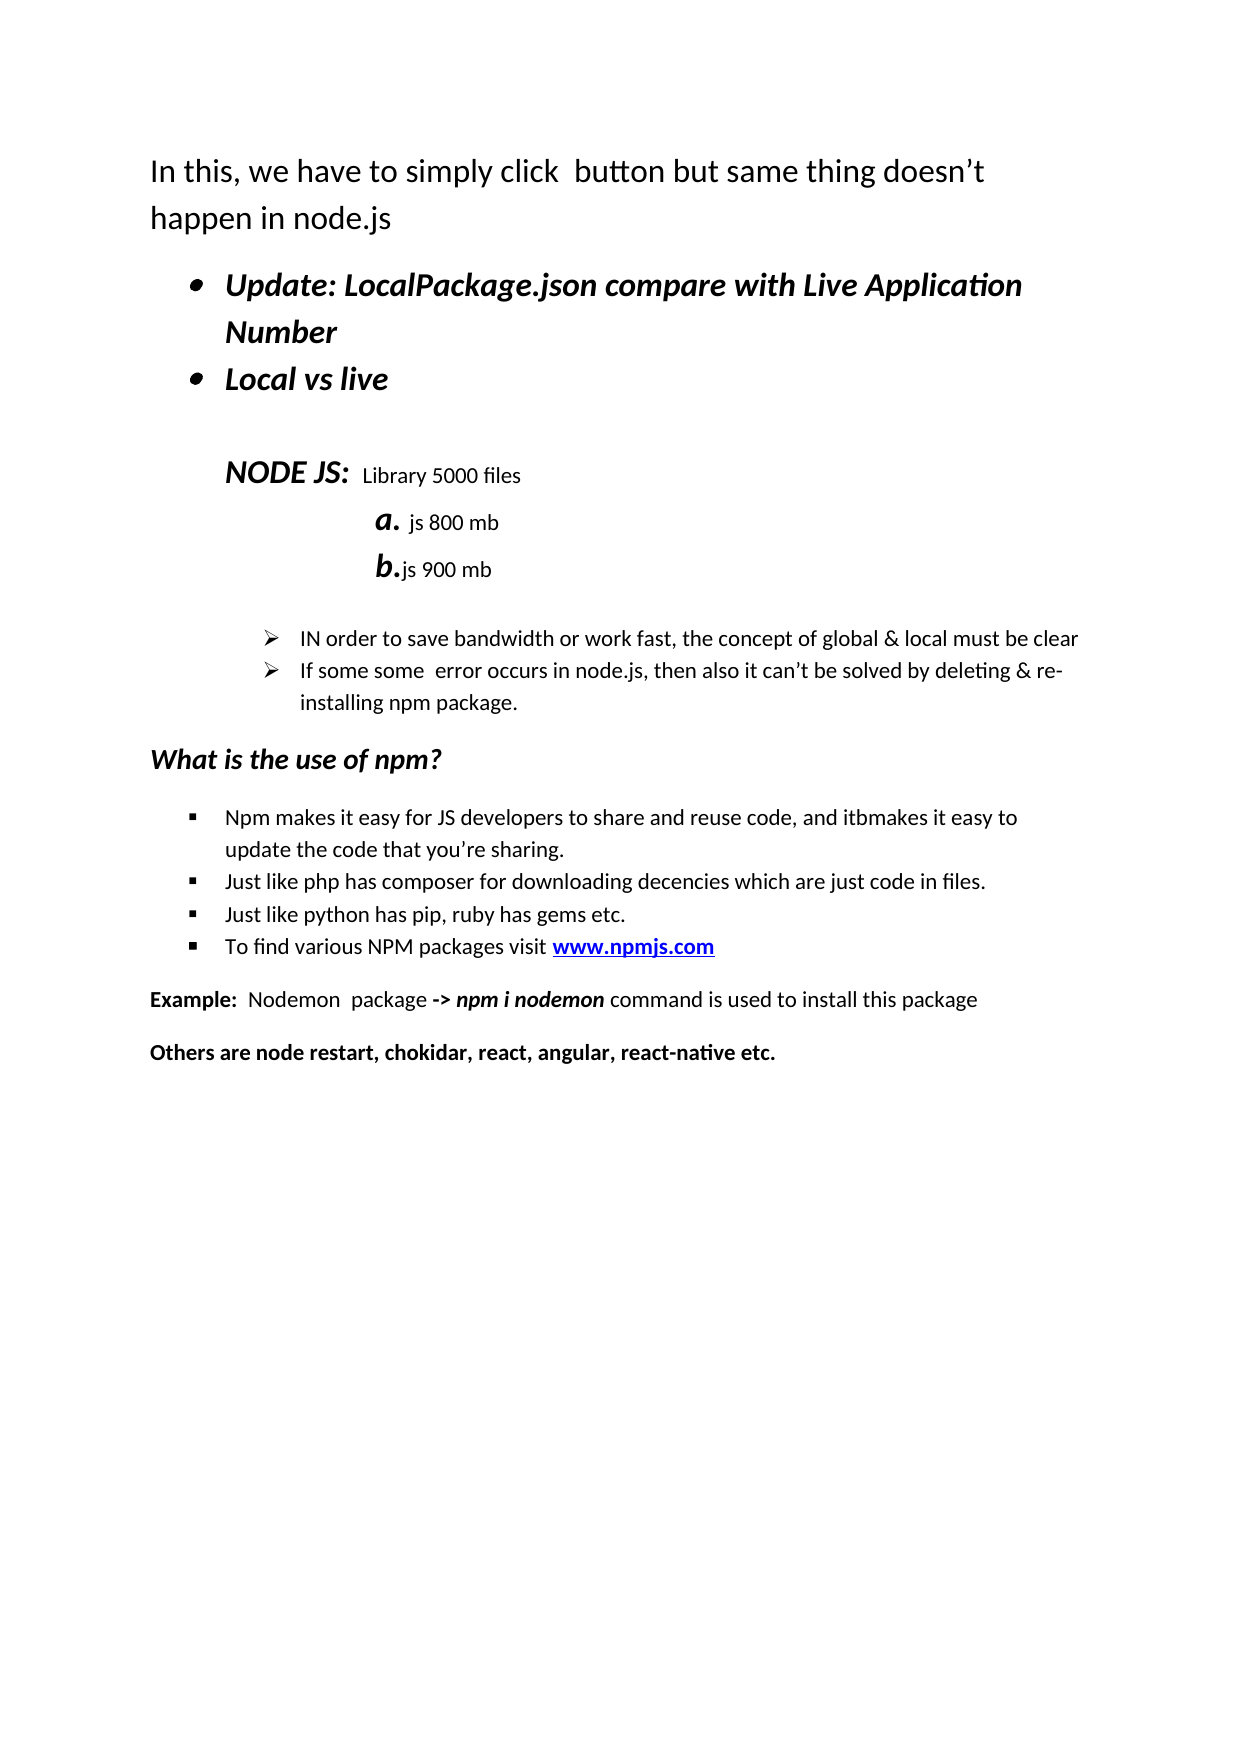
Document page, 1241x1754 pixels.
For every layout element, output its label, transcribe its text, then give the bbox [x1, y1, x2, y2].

list IN order to save bandwidth or work fast, the concept of global & local must be clear [262, 624, 1090, 652]
text What is the use of npm? [150, 741, 1090, 777]
list Just like php has composer for downloading decencies which are just code in files. [187, 867, 1090, 896]
list Local vs live [187, 358, 1090, 399]
list Npm makes it easy for JS developers to share and reuse code, and itbmakes it easy to update the code that you’re sharing. [187, 803, 1090, 863]
list Update: LocalPackage.json compare with Live Application Number [187, 264, 1090, 352]
text Example: Nodemon package -> npm i nodemon command is used to install this package [150, 985, 1090, 1013]
list To find various NPM packages visit www.npmjs.com [187, 932, 1090, 960]
list NODE JS: Library 5000 files [225, 451, 1090, 492]
list a. js 800 mb [225, 498, 1090, 539]
list b.js 900 mb [225, 545, 1090, 586]
text In this, we have to simply click button but same thing doesn’t happen in node.js [150, 150, 1090, 237]
list If some some error occurs in node.js, then also it can’t be solved by deleting & re-installing npm package. [262, 656, 1090, 716]
list Just like python has pip, ruby has gems etc. [187, 900, 1090, 928]
text Others are node restart, chokidar, react, angular, react-native etc. [150, 1038, 1090, 1066]
